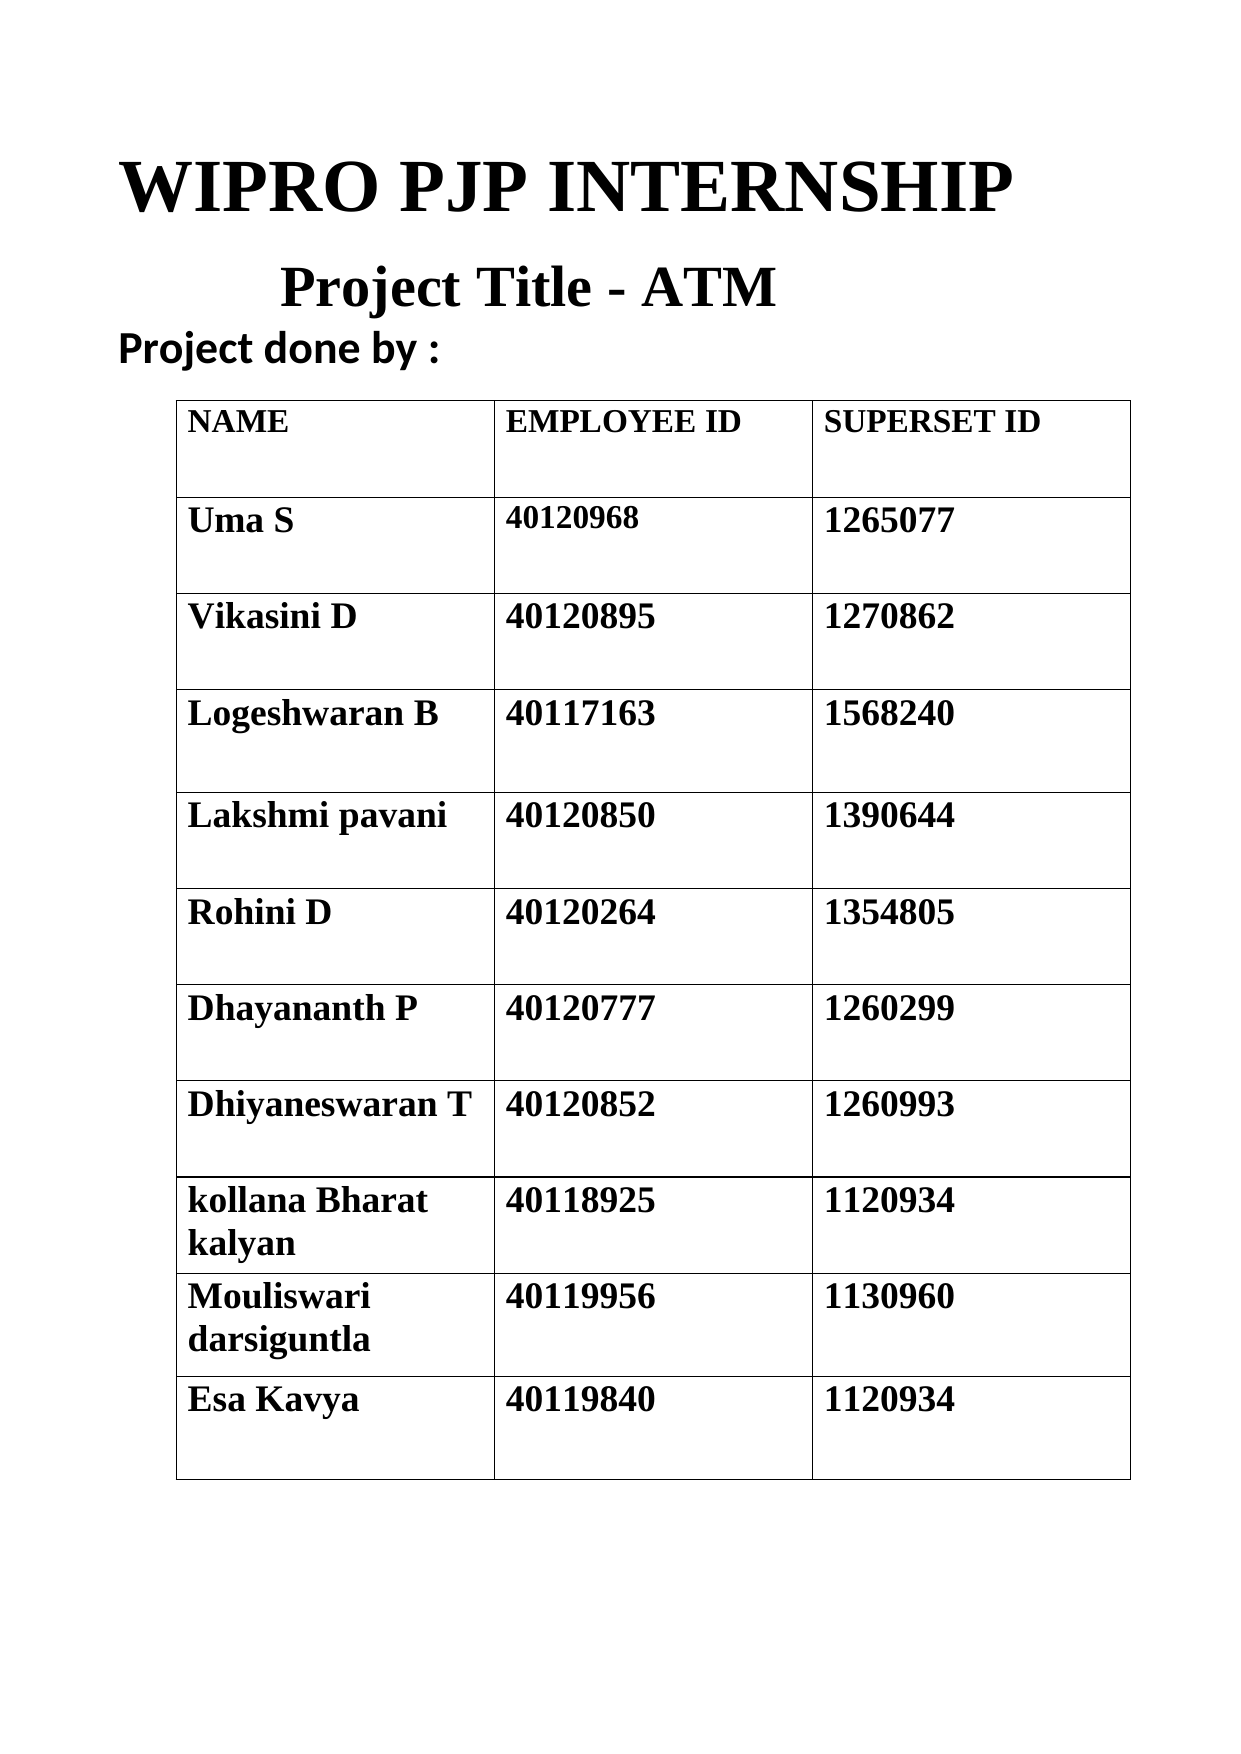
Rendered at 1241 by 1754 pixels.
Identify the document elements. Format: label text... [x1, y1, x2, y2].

table_header SUPERSET ID [813, 401, 1130, 497]
table_cell Lakshmi pavani [177, 793, 494, 888]
table_cell Dhayananth P [177, 985, 494, 1080]
table_cell kollana Bharat kalyan [177, 1178, 494, 1273]
table_cell Esa Kavya [177, 1377, 494, 1479]
table_cell 1270862 [813, 594, 1130, 689]
table_header EMPLOYEE ID [495, 401, 812, 497]
table_cell Uma S [177, 498, 494, 593]
table_cell 40120968 [495, 498, 812, 593]
table_cell Mouliswari darsiguntla [177, 1274, 494, 1376]
title WIPRO PJP INTERNSHIP [118, 141, 1221, 227]
table_cell Dhiyaneswaran T [177, 1081, 494, 1176]
subtitle Project done by : [118, 319, 1221, 375]
table_header NAME [177, 401, 494, 497]
table_cell 1260993 [813, 1081, 1130, 1176]
table_cell Rohini D [177, 889, 494, 984]
table_cell 40120777 [495, 985, 812, 1080]
table_cell 40118925 [495, 1178, 812, 1273]
table_cell 40120895 [495, 594, 812, 689]
table_cell 1390644 [813, 793, 1130, 888]
table_cell 40117163 [495, 690, 812, 792]
table_cell 1260299 [813, 985, 1130, 1080]
table_cell 1568240 [813, 690, 1130, 792]
text Project Title - ATM [280, 252, 1221, 319]
table_cell 40120850 [495, 793, 812, 888]
table_cell Vikasini D [177, 594, 494, 689]
table_cell 1354805 [813, 889, 1130, 984]
table_cell 1120934 [813, 1178, 1130, 1273]
table_cell 40120852 [495, 1081, 812, 1176]
table_cell 40119840 [495, 1377, 812, 1479]
table_cell 1265077 [813, 498, 1130, 593]
table_cell 40119956 [495, 1274, 812, 1376]
table_cell 1120934 [813, 1377, 1130, 1479]
table_cell Logeshwaran B [177, 690, 494, 792]
table_cell 40120264 [495, 889, 812, 984]
table_cell 1130960 [813, 1274, 1130, 1376]
